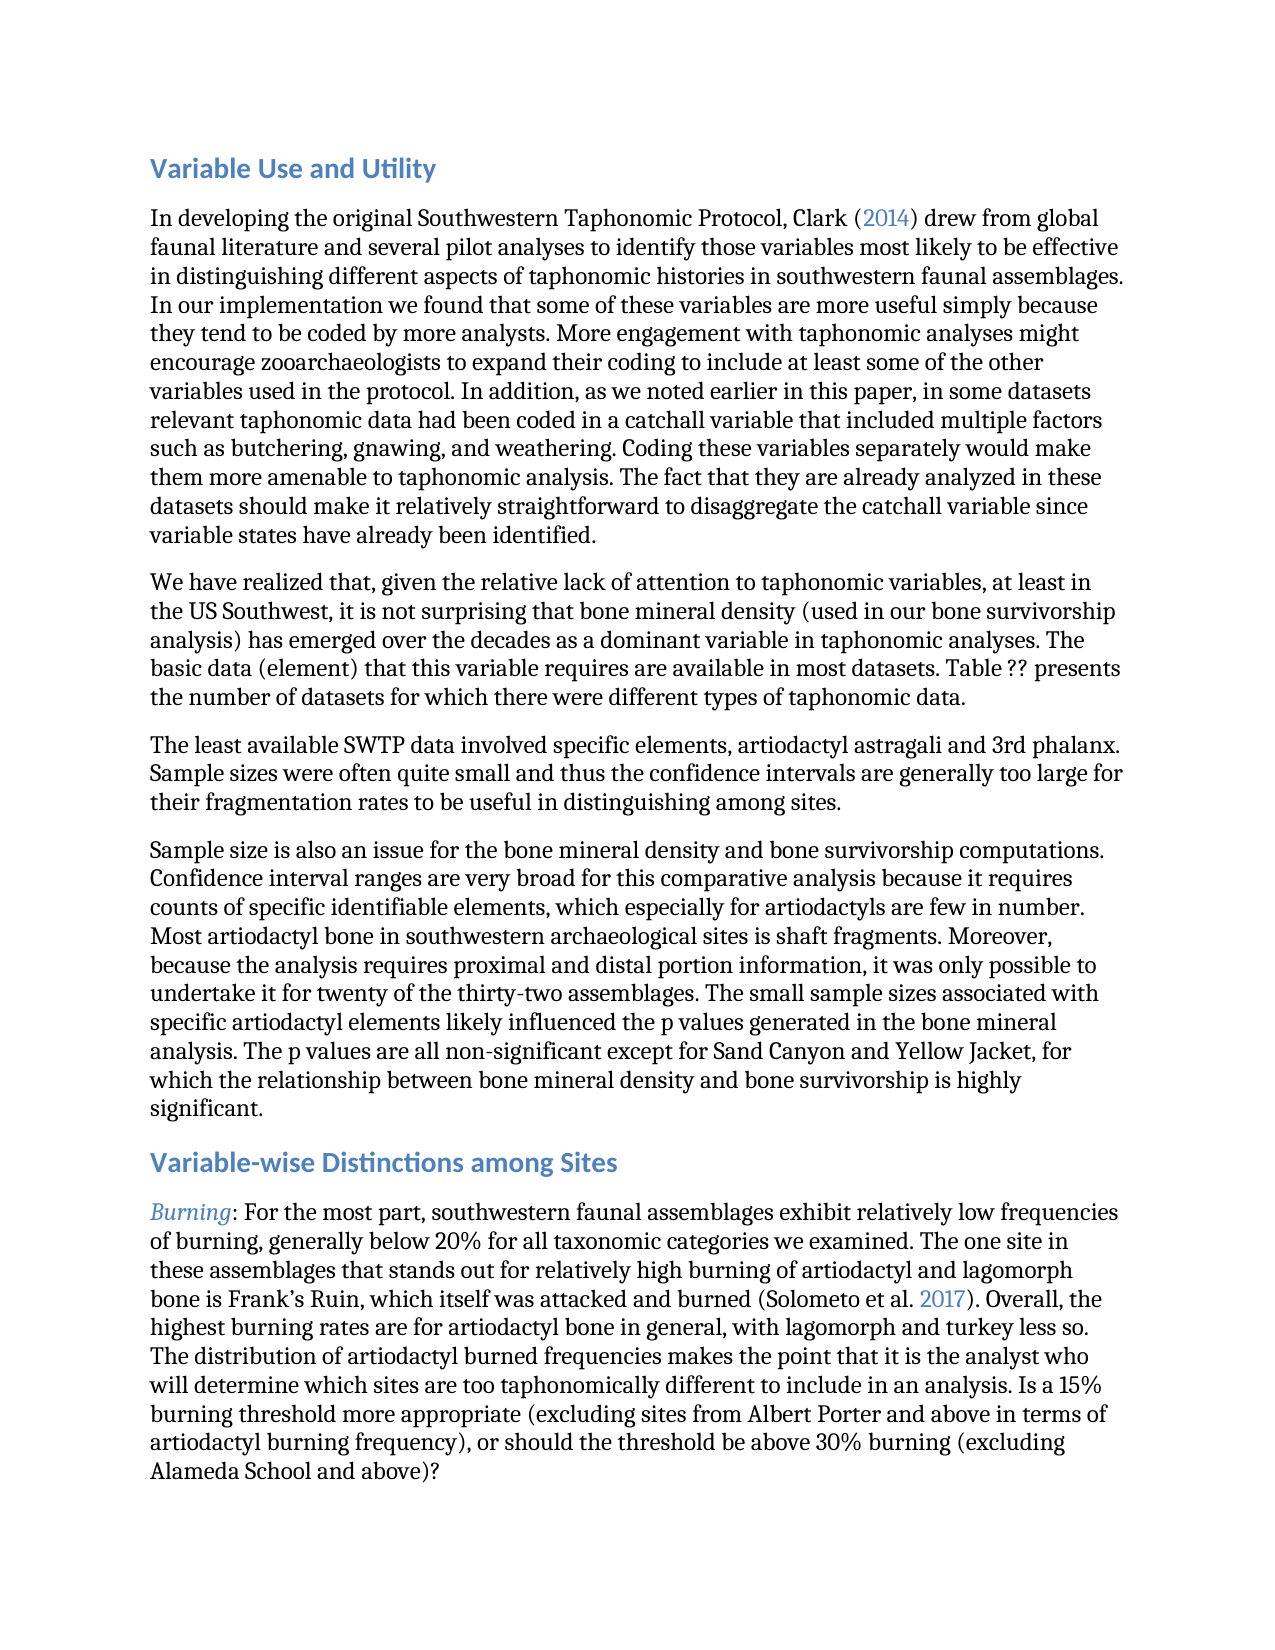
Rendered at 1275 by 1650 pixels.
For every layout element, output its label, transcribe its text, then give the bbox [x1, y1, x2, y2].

subtitle Variable-wise Distinctions among Sites [150, 1144, 1125, 1179]
text In developing the original Southwestern Taphonomic Protocol, Clark (2014) drew from global faunal literature and several pilot analyses to identify those variables most likely to be effective in distinguishing different aspects of taphonomic histories in southwestern faunal assemblages. In our implementation we found that some of these variables are more useful simply because they tend to be coded by more analysts. More engagement with taphonomic analyses might encourage zooarchaeologists to expand their coding to include at least some of the other variables used in the protocol. In addition, as we noted earlier in this paper, in some datasets relevant taphonomic data had been coded in a catchall variable that included multiple factors such as butchering, gnawing, and weathering. Coding these variables separately would make them more amenable to taphonomic analysis. The fact that they are already analyzed in these datasets should make it relatively straightforward to disaggregate the catchall variable since variable states have already been identified. [150, 204, 1125, 549]
text We have realized that, given the relative lack of attention to taphonomic variables, at least in the US Southwest, it is not surprising that bone mineral density (used in our bone survivorship analysis) has emerged over the decades as a dominant variable in taphonomic analyses. The basic data (element) that this variable requires are available in most datasets. Table ?? presents the number of datasets for which there were different types of taphonomic data. [150, 568, 1125, 712]
text Burning: For the most part, southwestern faunal assemblages exhibit relatively low frequencies of burning, generally below 20% for all taxonomic categories we examined. The one site in these assemblages that stands out for relatively high burning of artiodactyl and lagomorph bone is Frank’s Ruin, which itself was attacked and burned (Solometo et al. 2017). Overall, the highest burning rates are for artiodactyl bone in general, with lagomorph and turkey less so. The distribution of artiodactyl burned frequencies makes the point that it is the analyst who will determine which sites are too taphonomically different to include in an analysis. Is a 15% burning threshold more appropriate (excluding sites from Albert Porter and above in terms of artiodactyl burning frequency), or should the threshold be above 30% burning (excluding Alameda School and above)? [150, 1198, 1125, 1486]
text The least available SWTP data involved specific elements, artiodactyl astragali and 3rd phalanx. Sample sizes were often quite small and thus the confidence intervals are generally too large for their fragmentation rates to be useful in distinguishing among sites. [150, 731, 1125, 817]
text Sample size is also an issue for the bone mineral density and bone survivorship computations. Confidence interval ranges are very broad for this comparative analysis because it requires counts of specific identifiable elements, which especially for artiodactyls are few in number. Most artiodactyl bone in southwestern archaeological sites is shaft fragments. Moreover, because the analysis requires proximal and distal portion information, it was only possible to undertake it for twenty of the thirty-two assemblages. The small sample sizes associated with specific artiodactyl elements likely influenced the p values generated in the bone mineral analysis. The p values are all non-significant except for Sand Canyon and Yellow Jacket, for which the relationship between bone mineral density and bone survivorship is highly significant. [150, 836, 1125, 1123]
subtitle Variable Use and Utility [150, 150, 1125, 186]
